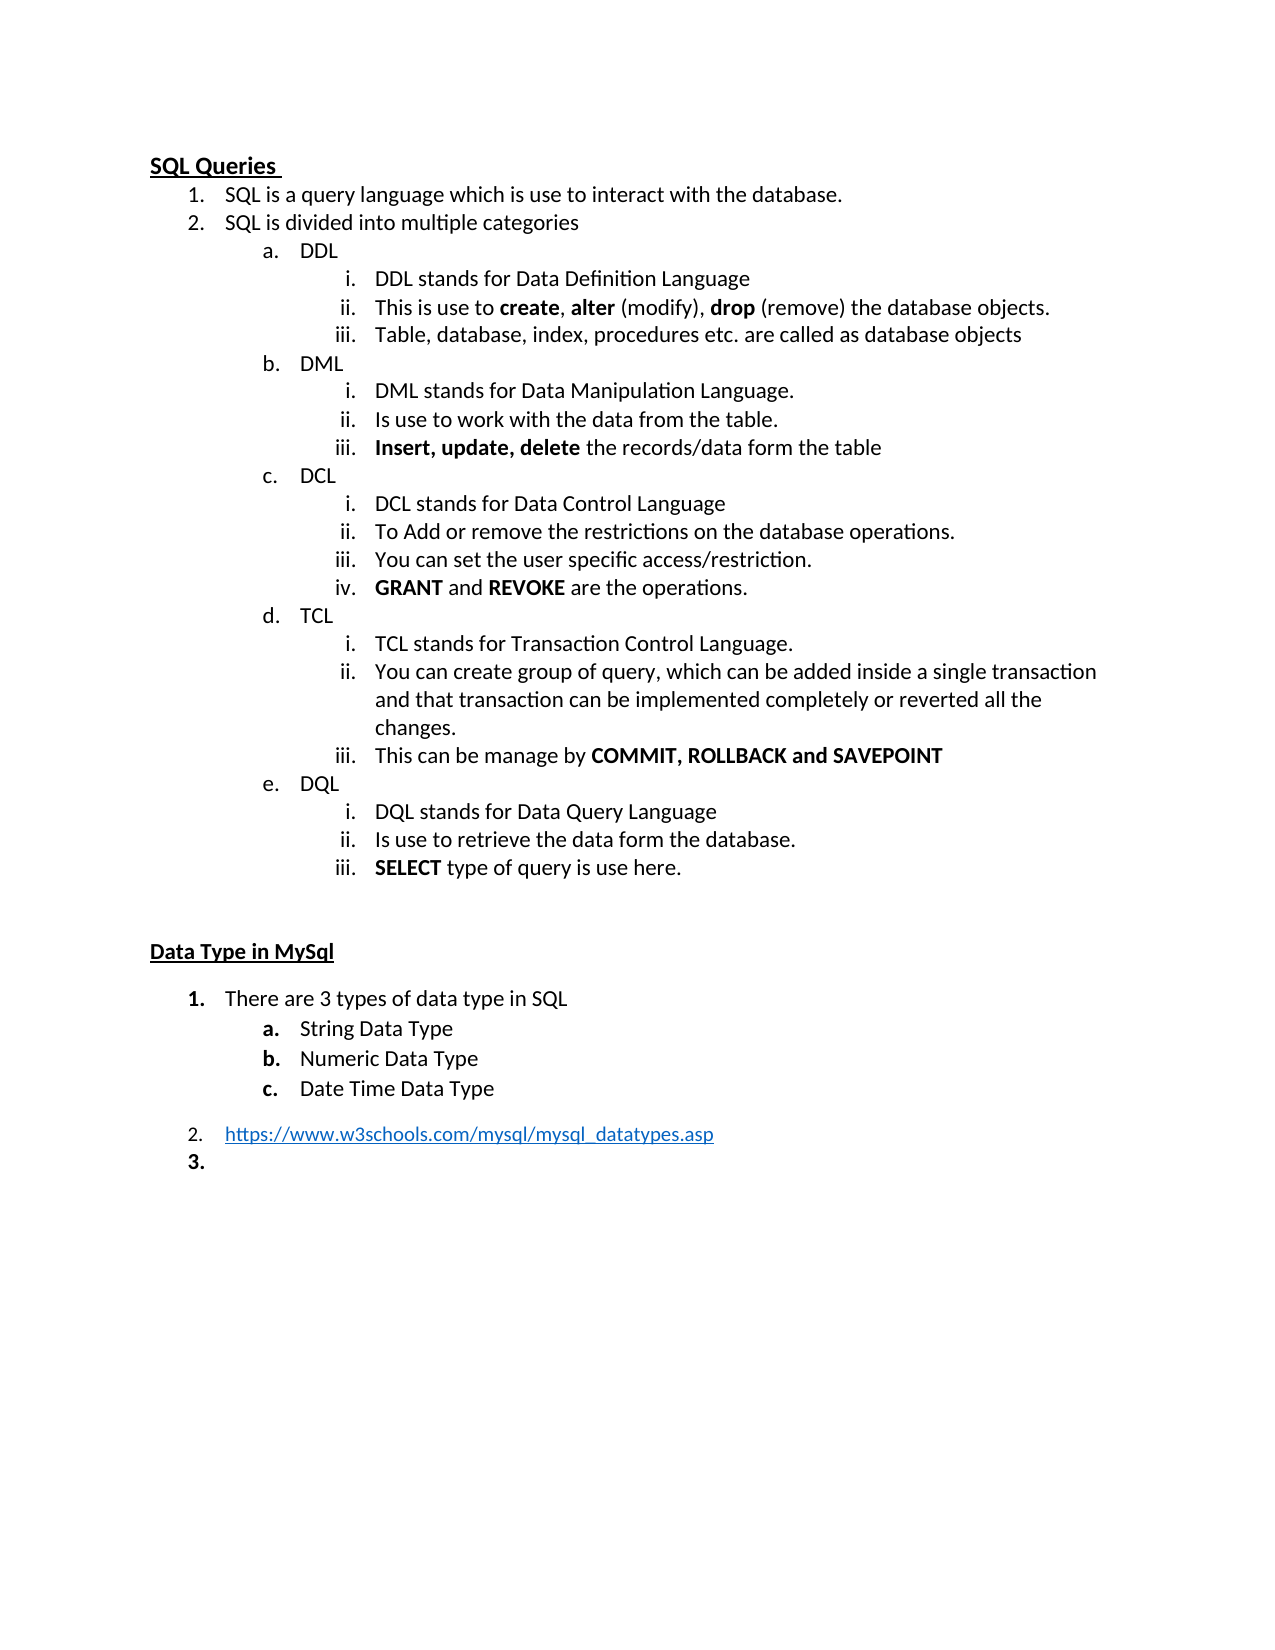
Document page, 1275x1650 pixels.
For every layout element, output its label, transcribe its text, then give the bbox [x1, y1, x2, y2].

list Is use to retrieve the data form the database. [356, 825, 1125, 853]
list You can set the user specific access/restriction. [356, 545, 1125, 573]
list DCL [262, 461, 1125, 489]
list Insert, update, delete the records/data form the table [356, 433, 1125, 461]
list TCL stands for Transaction Control Language. [356, 629, 1125, 657]
list Is use to work with the data from the table. [356, 405, 1125, 433]
text SQL Queries [150, 150, 1125, 181]
text Data Type in MySql [150, 937, 1125, 965]
list DQL [262, 769, 1125, 797]
list DML [262, 349, 1125, 377]
list SQL is divided into multiple categories [187, 208, 1125, 237]
list DML stands for Data Manipulation Language. [356, 377, 1125, 405]
list DQL stands for Data Query Language [356, 797, 1125, 825]
list TCL [262, 601, 1125, 629]
list This is use to create, alter (modify), drop (remove) the database objects. [356, 293, 1125, 321]
list To Add or remove the restrictions on the database operations. [356, 517, 1125, 545]
list SQL is a query language which is use to interact with the database. [187, 181, 1125, 208]
list DCL stands for Data Control Language [356, 489, 1125, 517]
list Numeric Data Type [262, 1044, 1125, 1072]
list String Data Type [262, 1014, 1125, 1042]
list https://www.w3schools.com/mysql/mysql_datatypes.asp [187, 1121, 1125, 1147]
list Table, database, index, procedures etc. are called as database objects [356, 321, 1125, 349]
list This can be manage by COMMIT, ROLLBACK and SAVEPOINT [356, 741, 1125, 769]
list DDL stands for Data Definition Language [356, 264, 1125, 293]
list There are 3 types of data type in SQL [187, 984, 1125, 1012]
list GRANT and REVOKE are the operations. [356, 573, 1125, 601]
list Date Time Data Type [262, 1074, 1125, 1103]
list You can create group of query, which can be added inside a single transaction and that transaction can be implemented completely or reverted all the changes. [356, 657, 1125, 741]
list DDL [262, 237, 1125, 264]
list SELECT type of query is use here. [356, 853, 1125, 881]
